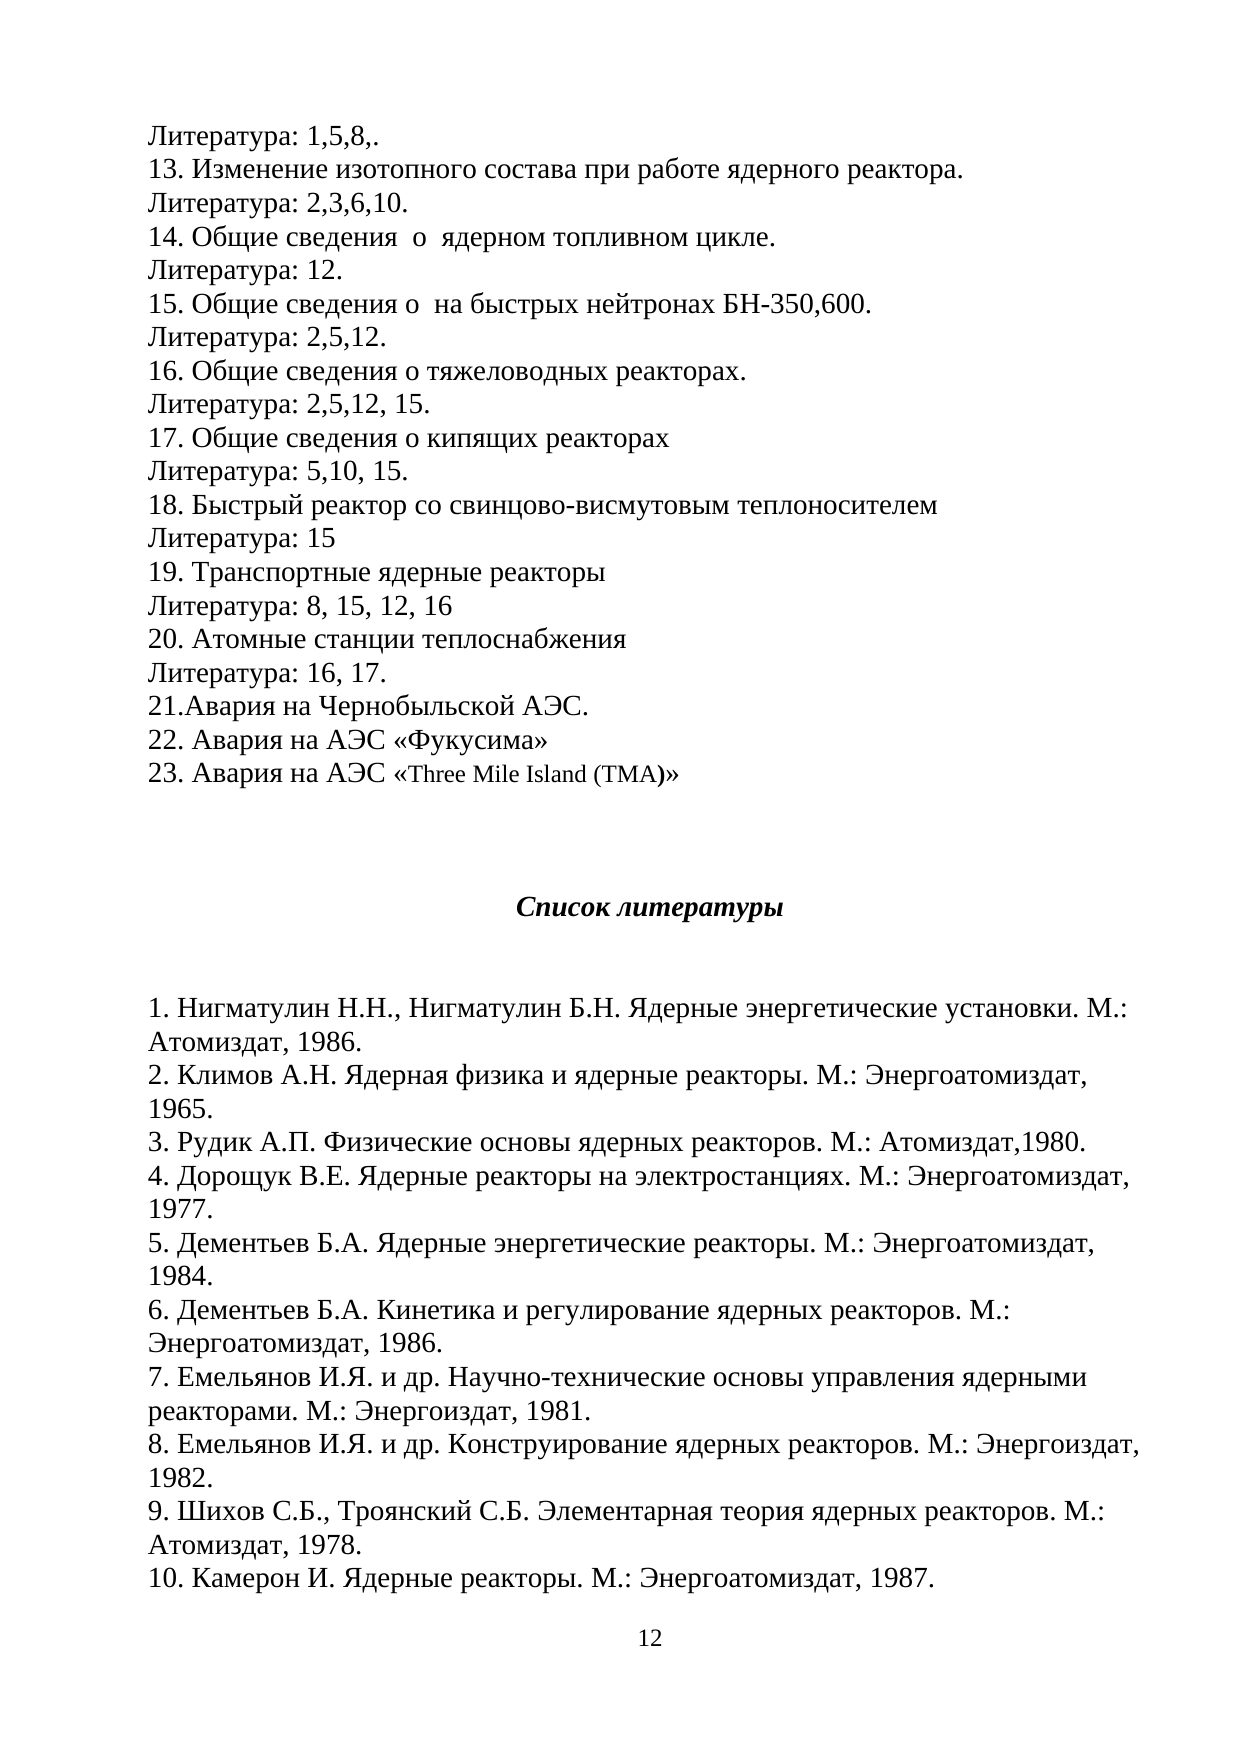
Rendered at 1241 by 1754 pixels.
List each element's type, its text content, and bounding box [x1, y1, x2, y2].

text 3. Рудик А.П. Физические основы ядерных реакторов. М.: Атомиздат,1980. [148, 1124, 1152, 1158]
text 22. Авария на АЭС «Фукусима» [148, 722, 1152, 755]
text 14. Общие сведения о ядерном топливном цикле. [148, 219, 1152, 252]
text 17. Общие сведения о кипящих реакторах [148, 420, 1152, 453]
text Литература: 12. [148, 252, 1152, 286]
text 19. Транспортные ядерные реакторы [148, 554, 1152, 588]
text 7. Емельянов И.Я. и др. Научно-технические основы управления ядерными реакторами. М.: Энергоиздат, 1981. [148, 1359, 1152, 1426]
text Литература: 15 [148, 521, 1152, 554]
text 21.Авария на Чернобыльской АЭС. [148, 688, 1152, 722]
text 2. Климов А.Н. Ядерная физика и ядерные реакторы. М.: Энергоатомиздат, 1965. [148, 1057, 1152, 1124]
text Литература: 16, 17. [148, 655, 1152, 688]
text 6. Дементьев Б.А. Кинетика и регулирование ядерных реакторов. М.: Энергоатомиздат, 1986. [148, 1292, 1152, 1359]
text 16. Общие сведения о тяжеловодных реакторах. [148, 353, 1152, 386]
text Литература: 5,10, 15. [148, 453, 1152, 487]
text 8. Емельянов И.Я. и др. Конструирование ядерных реакторов. М.: Энергоиздат, 1982. [148, 1426, 1152, 1493]
text 18. Быстрый реактор со свинцово-висмутовым теплоносителем [148, 487, 1152, 521]
text Литература: 2,3,6,10. [148, 185, 1152, 219]
text 23. Авария на АЭС «Three Mile Island (TMA)» [148, 755, 1152, 789]
text 1. Нигматулин Н.Н., Нигматулин Б.Н. Ядерные энергетические установки. М.: Атомиздат, 1986. [148, 990, 1152, 1057]
text Литература: 1,5,8,. [148, 118, 1152, 152]
text Литература: 8, 15, 12, 16 [148, 588, 1152, 621]
text 13. Изменение изотопного состава при работе ядерного реактора. [148, 152, 1152, 185]
text Литература: 2,5,12, 15. [148, 386, 1152, 420]
subtitle Список литературы [148, 889, 1152, 923]
text 9. Шихов С.Б., Троянский С.Б. Элементарная теория ядерных реакторов. М.: Атомиздат, 1978. [148, 1493, 1152, 1560]
text 20. Атомные станции теплоснабжения [148, 621, 1152, 655]
text 4. Дорощук В.Е. Ядерные реакторы на электростанциях. М.: Энергоатомиздат, 1977. [148, 1158, 1152, 1225]
text 10. Камерон И. Ядерные реакторы. М.: Энергоатомиздат, 1987. [148, 1560, 1152, 1594]
text Литература: 2,5,12. [148, 319, 1152, 353]
text 15. Общие сведения о на быстрых нейтронах БН-350,600. [148, 286, 1152, 319]
text 5. Дементьев Б.А. Ядерные энергетические реакторы. М.: Энергоатомиздат, 1984. [148, 1225, 1152, 1292]
